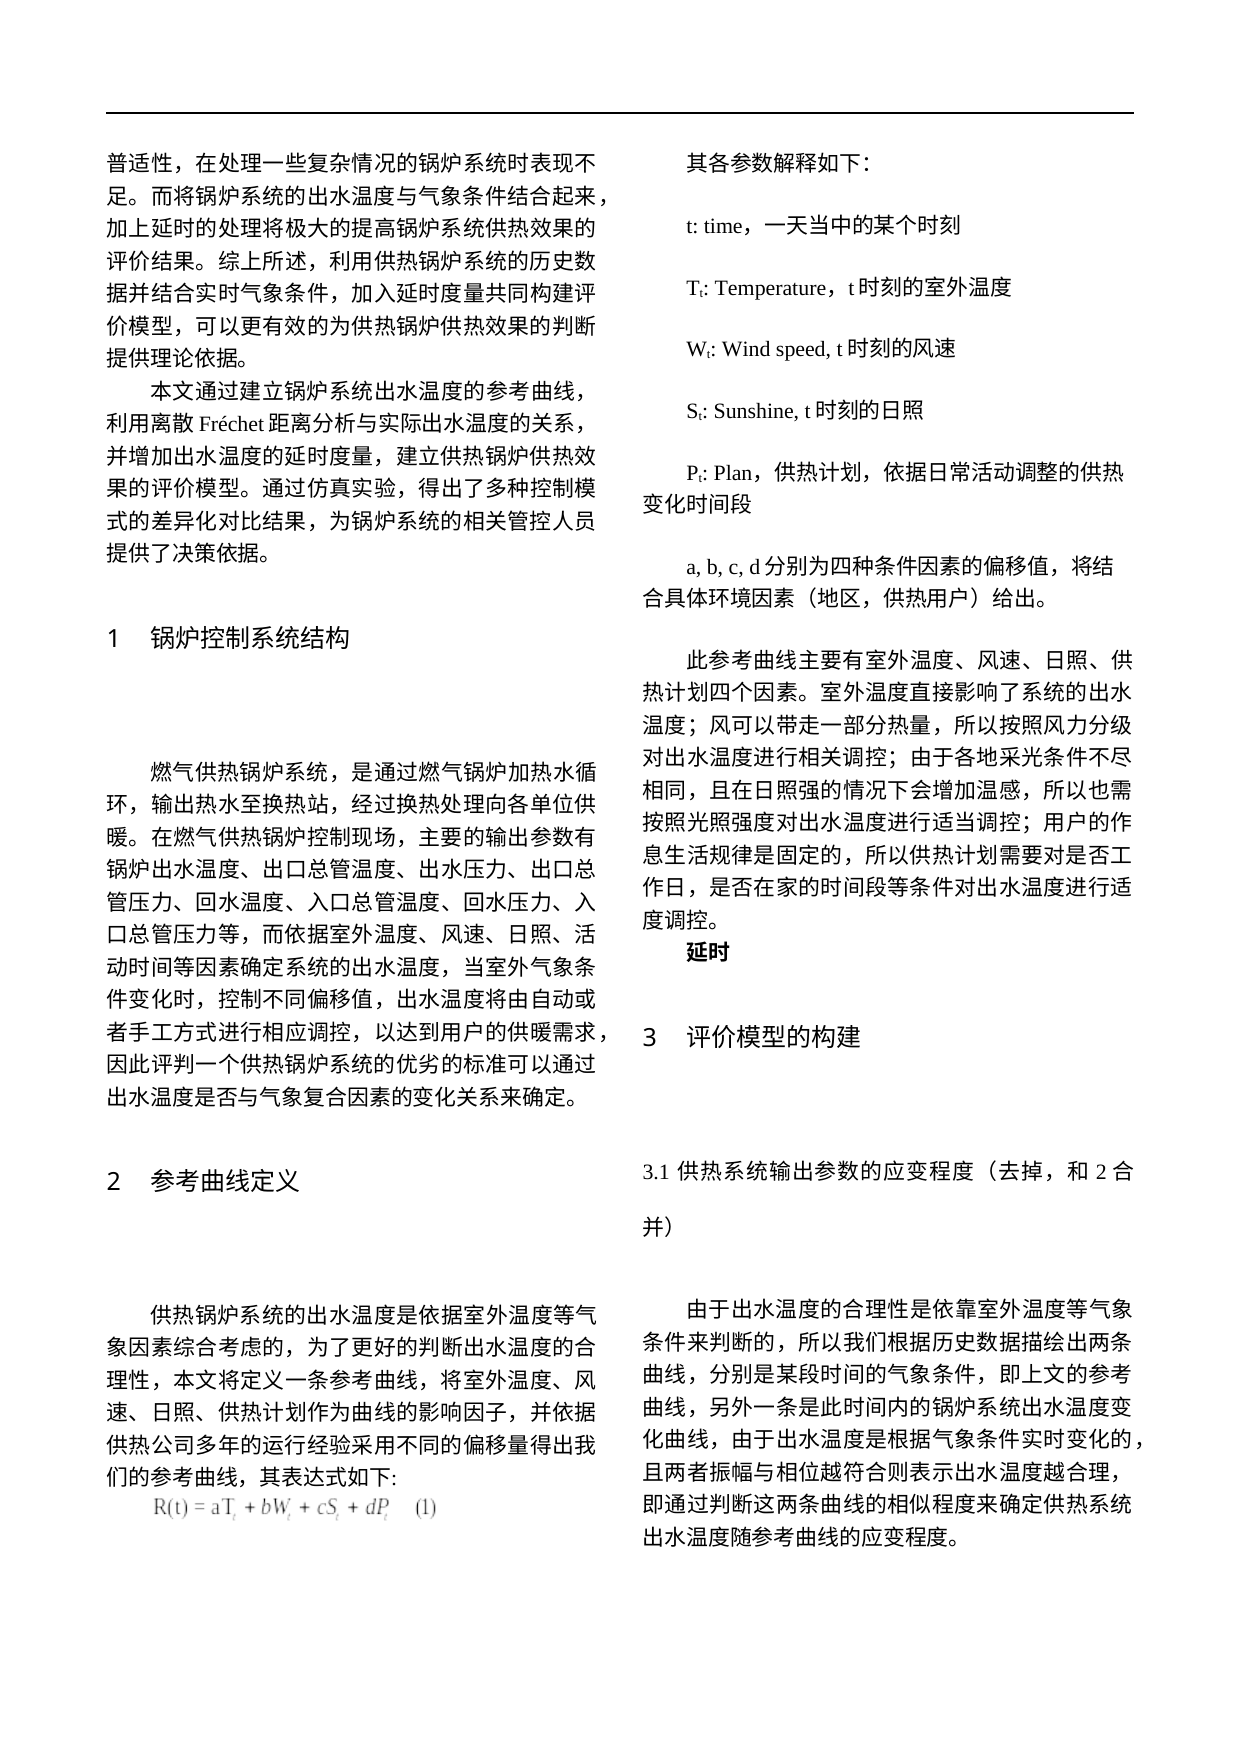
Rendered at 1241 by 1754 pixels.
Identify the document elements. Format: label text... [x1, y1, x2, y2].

text 本文通过建立锅炉系统出水温度的参考曲线，利用离散Fréchet距离分析与实际出水温度的关系，并增加出水温度的延时度量，建立供热锅炉供热效果的评价模型。通过仿真实验，得出了多种控制模式的差异化对比结果，为锅炉系统的相关管控人员提供了决策依据。 [106, 373, 598, 568]
subtitle 锅炉控制系统结构 [106, 604, 598, 669]
text St: Sunshine, t时刻的日照 [642, 392, 1134, 425]
subtitle 评价模型的构建 [642, 1003, 1134, 1068]
text Tt: Temperature，t时刻的室外温度 [642, 269, 1134, 302]
subtitle 3.1 供热系统输出参数的应变程度（去掉，和2合并） [642, 1153, 1134, 1242]
text 燃气供热锅炉系统，是通过燃气锅炉加热水循环，输出热水至换热站，经过换热处理向各单位供暖。在燃气供热锅炉控制现场，主要的输出参数有锅炉出水温度、出口总管温度、出水压力、出口总管压力、回水温度、入口总管温度、回水压力、入口总管压力等，而依据室外温度、风速、日照、活动时间等因素确定系统的出水温度，当室外气象条件变化时，控制不同偏移值，出水温度将由自动或者手工方式进行相应调控，以达到用户的供暖需求，因此评判一个供热锅炉系统的优劣的标准可以通过出水温度是否与气象复合因素的变化关系来确定。 [106, 754, 598, 1112]
text 供热锅炉系统的出水温度是依据室外温度等气象因素综合考虑的，为了更好的判断出水温度的合理性，本文将定义一条参考曲线，将室外温度、风速、日照、供热计划作为曲线的影响因子，并依据供热公司多年的运行经验采用不同的偏移量得出我们的参考曲线，其表达式如下: [106, 1297, 598, 1492]
text a, b, c, d分别为四种条件因素的偏移值，将结合具体环境因素（地区，供热用户）给出。 [642, 548, 1134, 613]
text 延时 [642, 935, 1134, 967]
text 由于出水温度的合理性是依靠室外温度等气象条件来判断的，所以我们根据历史数据描绘出两条曲线，分别是某段时间的气象条件，即上文的参考曲线，另外一条是此时间内的锅炉系统出水温度变化曲线，由于出水温度是根据气象条件实时变化的，且两者振幅与相位越符合则表示出水温度越合理，即通过判断这两条曲线的相似程度来确定供热系统出水温度随参考曲线的应变程度。 [642, 1292, 1134, 1552]
text Wt: Wind speed, t时刻的风速 [642, 331, 1134, 363]
text 此参考曲线主要有室外温度、风速、日照、供热计划四个因素。室外温度直接影响了系统的出水温度；风可以带走一部分热量，所以按照风力分级对出水温度进行相关调控；由于各地采光条件不尽相同，且在日照强的情况下会增加温感，所以也需按照光照强度对出水温度进行适当调控；用户的作息生活规律是固定的，所以供热计划需要对是否工作日，是否在家的时间段等条件对出水温度进行适度调控。 [642, 642, 1134, 935]
text 其各参数解释如下： [642, 146, 1134, 178]
text t: time，一天当中的某个时刻 [642, 207, 1134, 240]
subtitle 参考曲线定义 [106, 1147, 598, 1212]
text Pt: Plan，供热计划，依据日常活动调整的供热变化时间段 [642, 454, 1134, 519]
